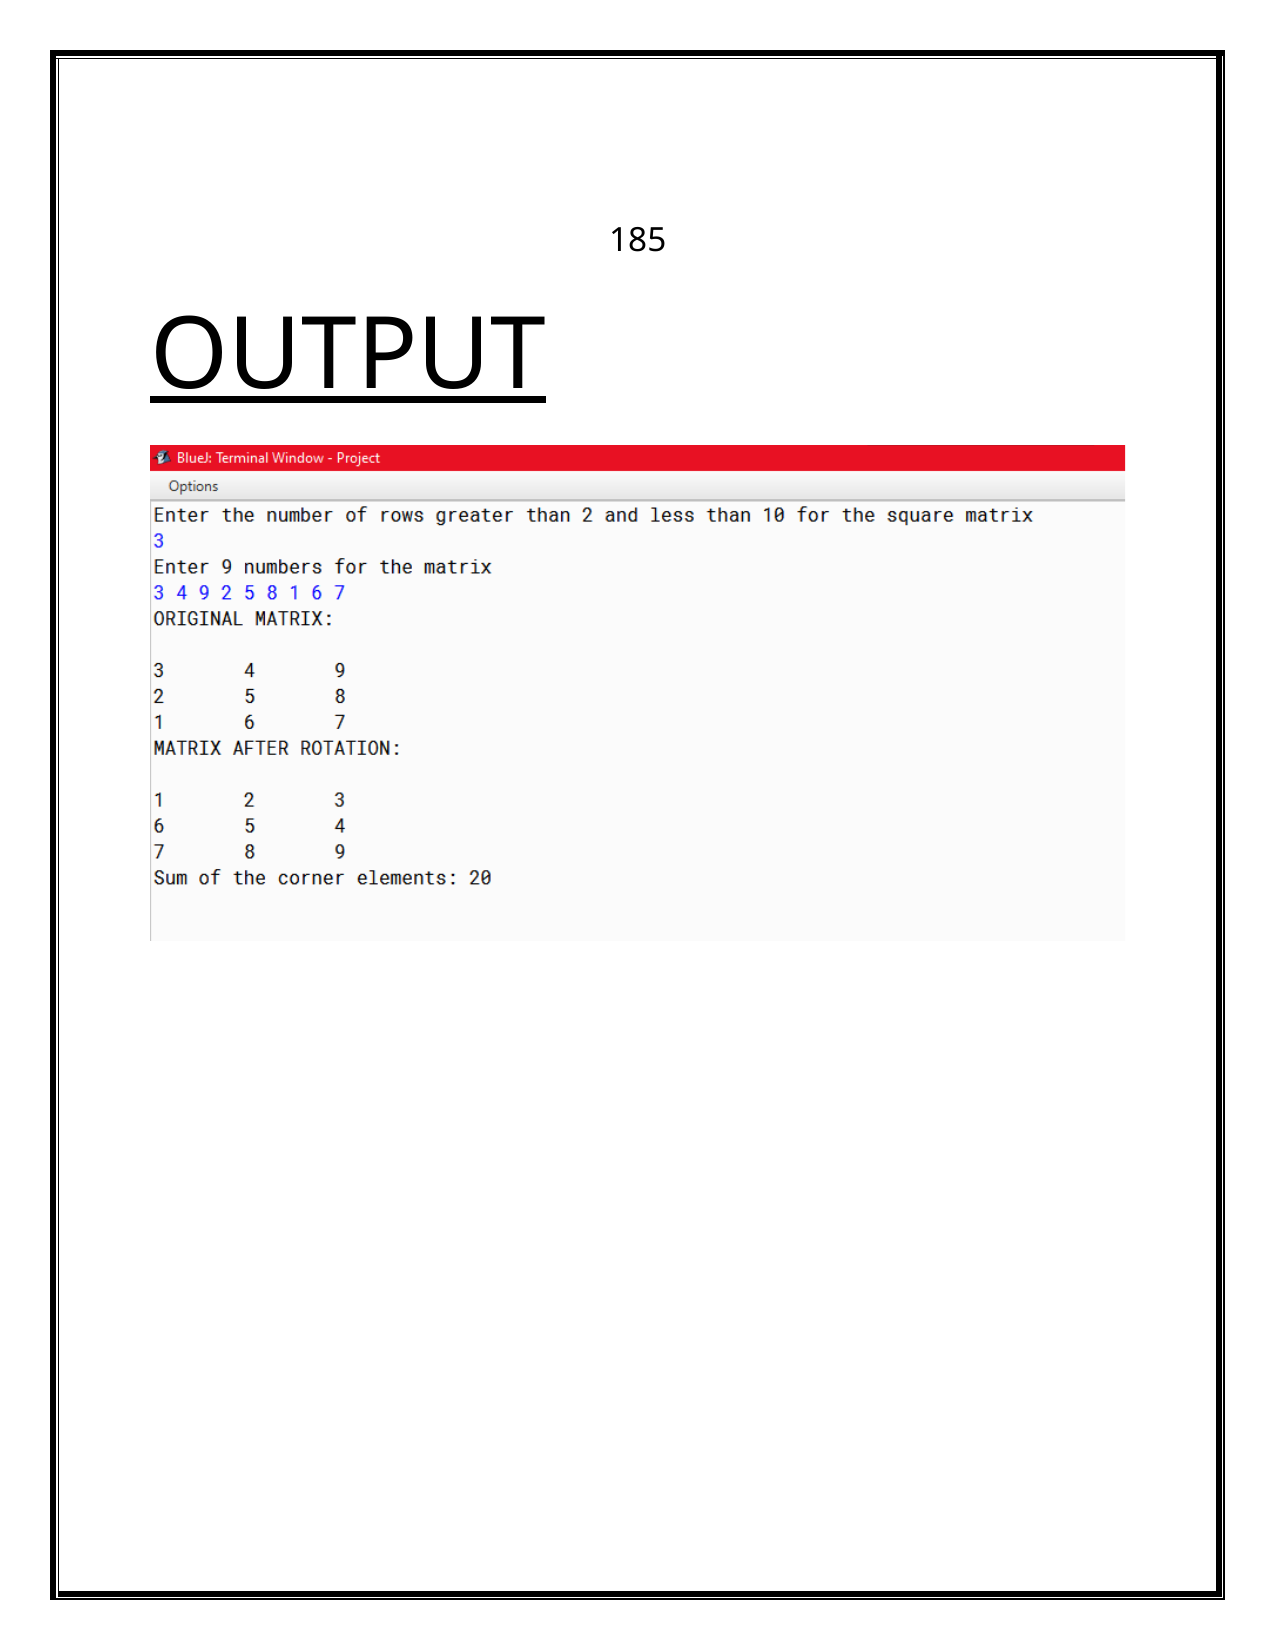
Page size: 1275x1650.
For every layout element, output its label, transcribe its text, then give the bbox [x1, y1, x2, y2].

picture [150, 445, 1125, 941]
text OUTPUT [150, 281, 1125, 417]
text 185 [150, 216, 1125, 261]
